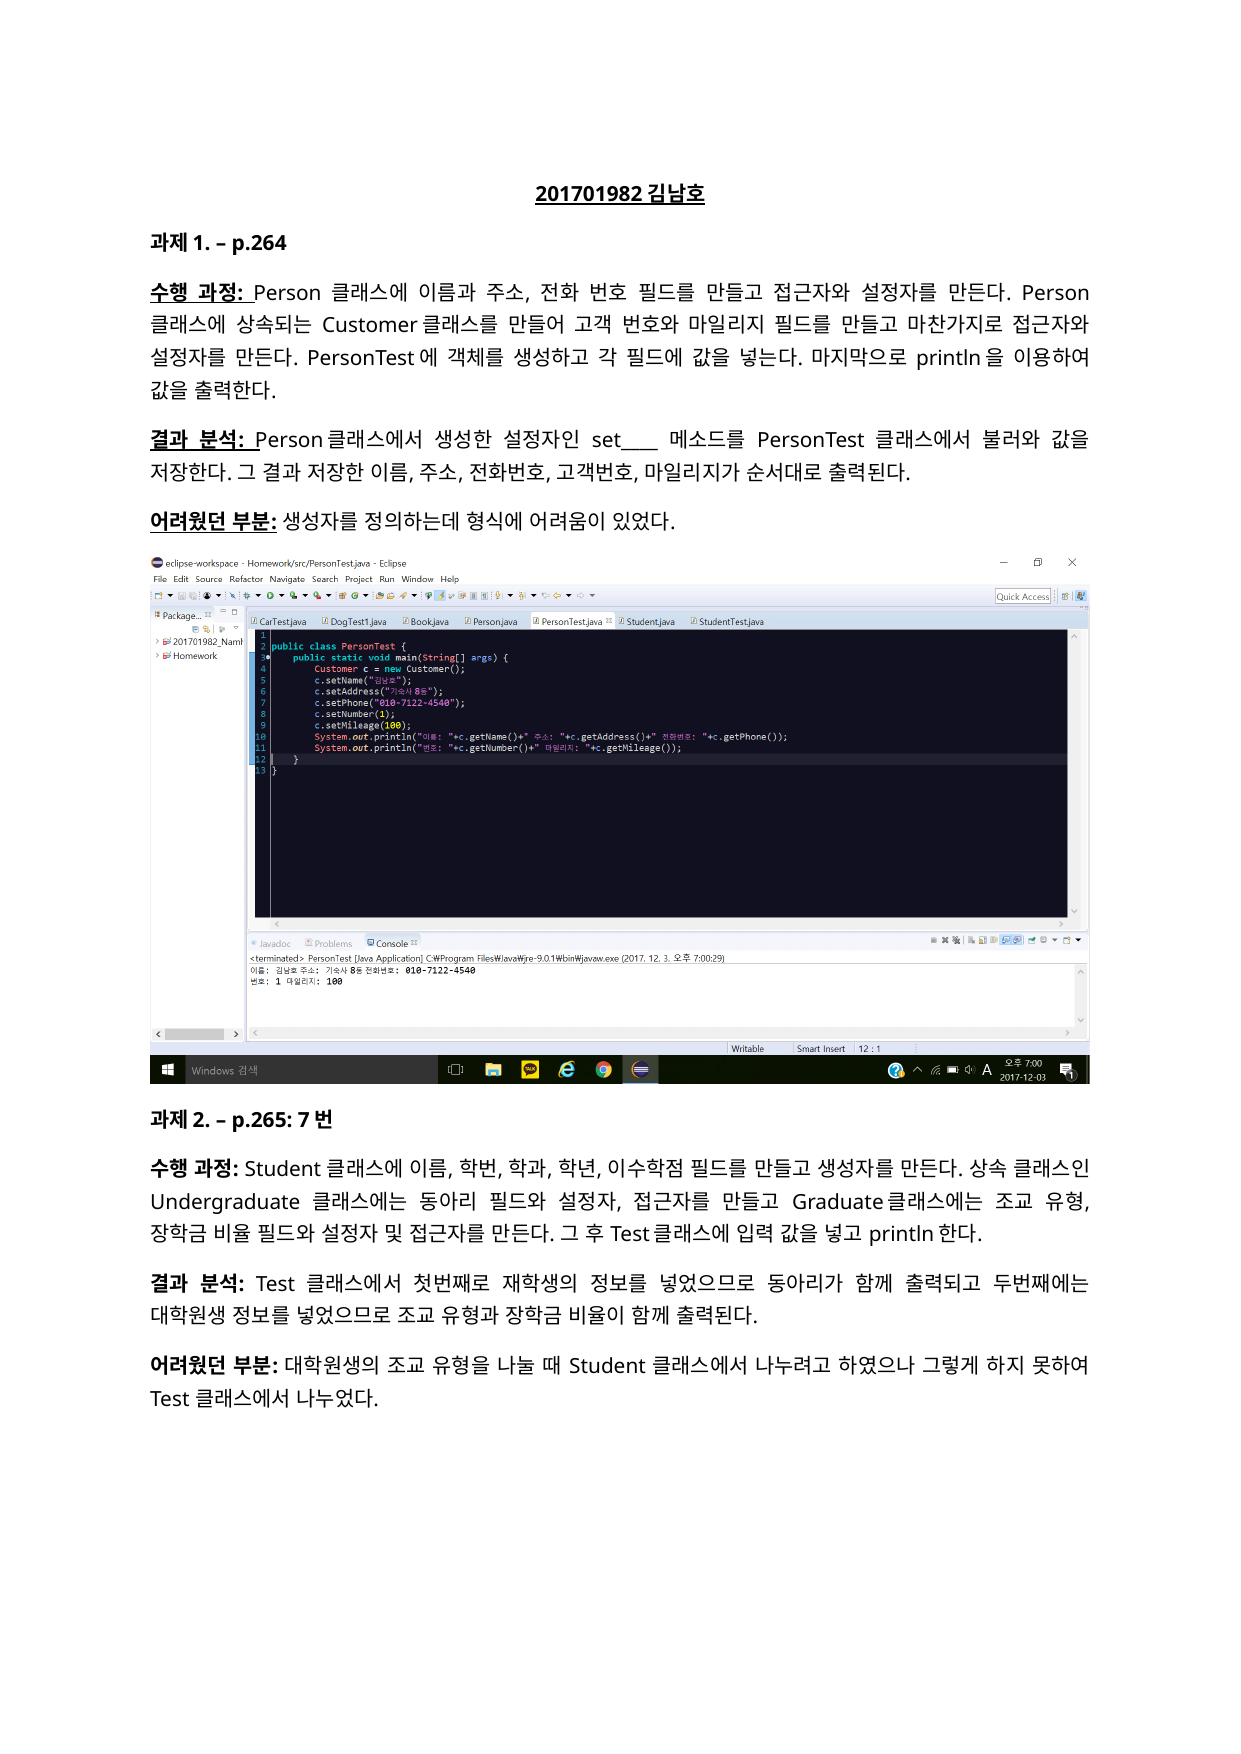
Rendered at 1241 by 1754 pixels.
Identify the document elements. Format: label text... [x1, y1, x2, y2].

text 201701982 김남호 [150, 177, 1090, 207]
text 과제2. – p.265: 7번 [150, 1103, 1090, 1133]
text 결과 분석: Person클래스에서 생성한 설정자인 set____ 메소드를 PersonTest 클래스에서 불러와 값을 저장한다. 그 결과 저장한 이름, 주소, 전화번호, 고객번호, 마일리지가 순서대로 출력된다. [150, 423, 1090, 486]
picture [150, 555, 1090, 1084]
text 어려웠던 부분: 대학원생의 조교 유형을 나눌 때 Student 클래스에서 나누려고 하였으나 그렇게 하지 못하여 Test 클래스에서 나누었다. [150, 1349, 1090, 1412]
text 과제1. – p.264 [150, 227, 1090, 257]
text 결과 분석: Test 클래스에서 첫번째로 재학생의 정보를 넣었으므로 동아리가 함께 출력되고 두번째에는 대학원생 정보를 넣었으므로 조교 유형과 장학금 비율이 함께 출력된다. [150, 1267, 1090, 1330]
text 수행 과정: Person 클래스에 이름과 주소, 전화 번호 필드를 만들고 접근자와 설정자를 만든다. Person 클래스에 상속되는 Customer클래스를 만들어 고객 번호와 마일리지 필드를 만들고 마찬가지로 접근자와 설정자를 만든다. PersonTest에 객체를 생성하고 각 필드에 값을 넣는다. 마지막으로 println을 이용하여 값을 출력한다. [150, 276, 1090, 404]
text 수행 과정: Student 클래스에 이름, 학번, 학과, 학년, 이수학점 필드를 만들고 생성자를 만든다. 상속 클래스인 Undergraduate 클래스에는 동아리 필드와 설정자, 접근자를 만들고 Graduate클래스에는 조교 유형, 장학금 비율 필드와 설정자 및 접근자를 만든다. 그 후 Test클래스에 입력 값을 넣고 println한다. [150, 1152, 1090, 1248]
text 어려웠던 부분: 생성자를 정의하는데 형식에 어려움이 있었다. [150, 506, 1090, 536]
